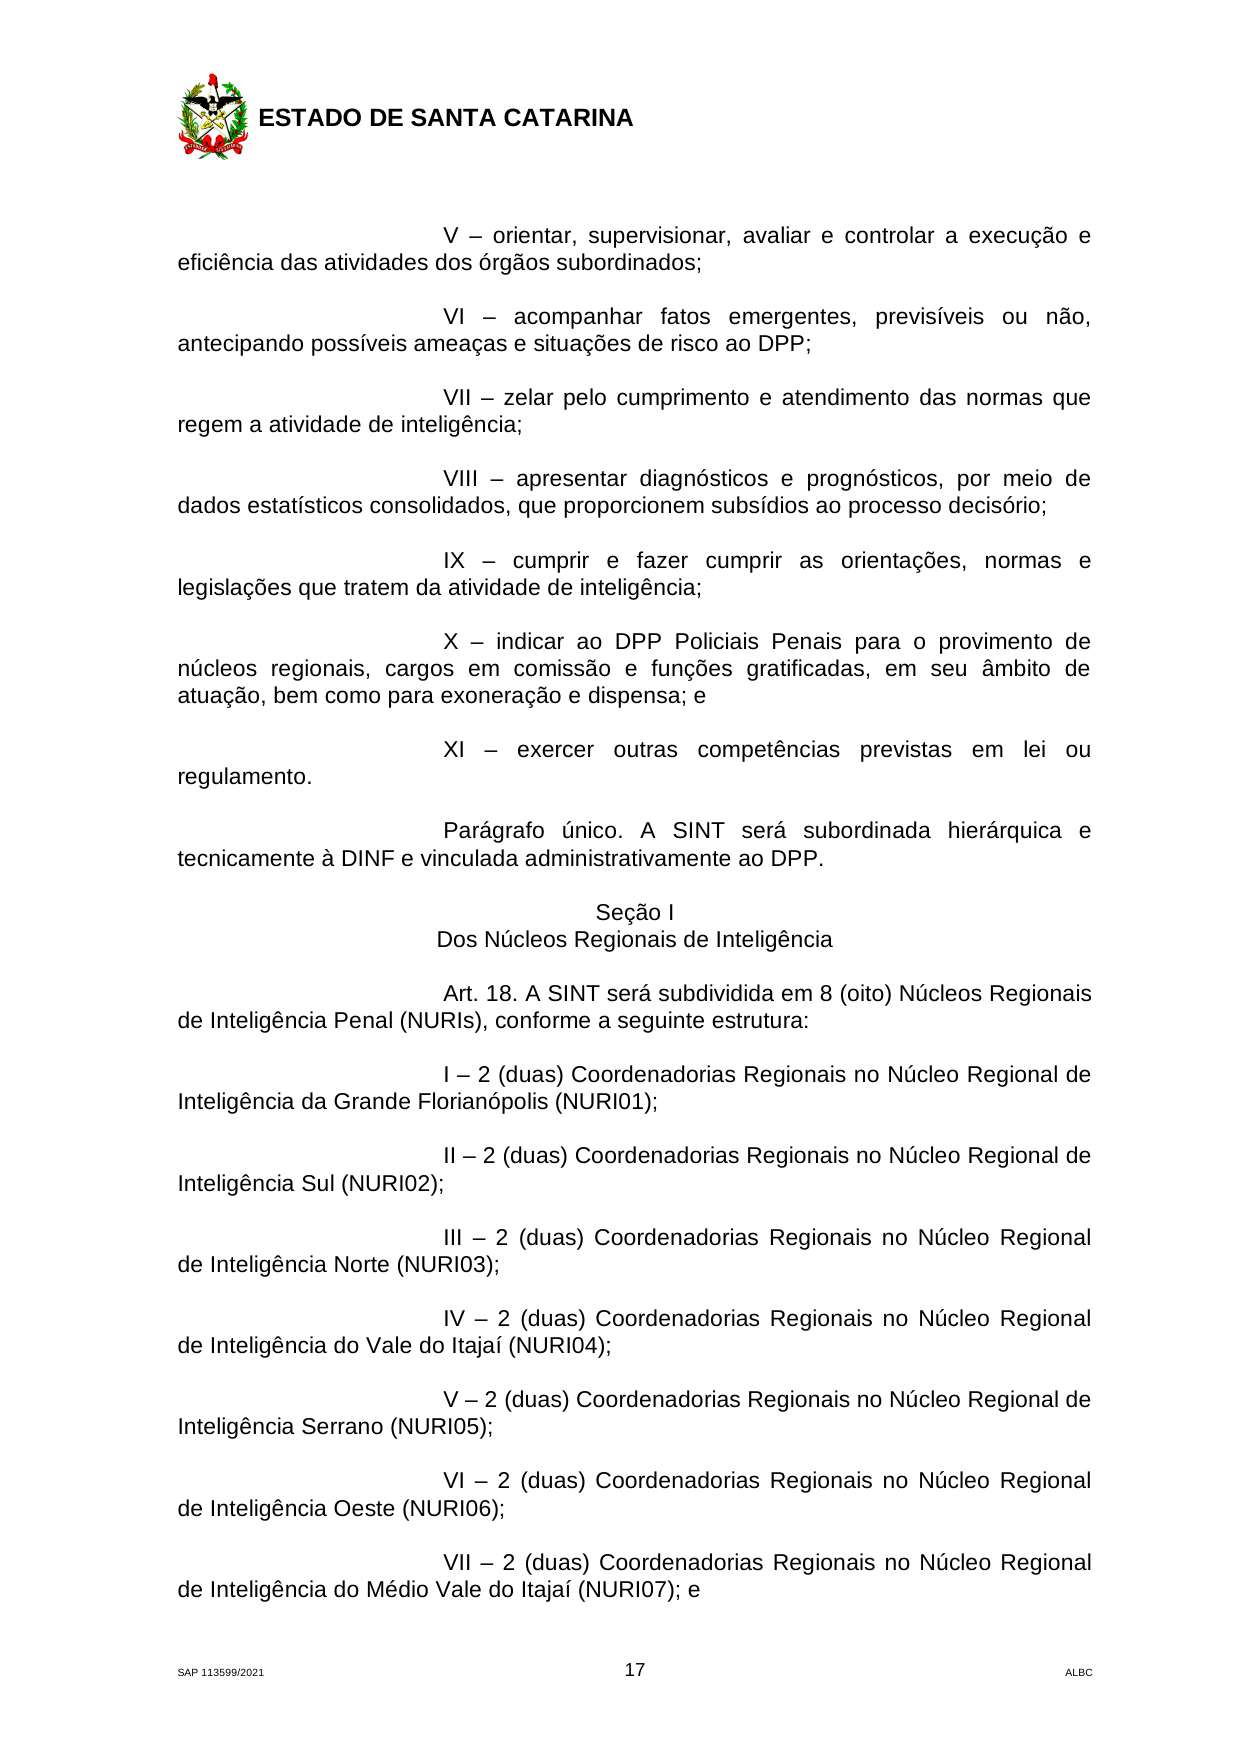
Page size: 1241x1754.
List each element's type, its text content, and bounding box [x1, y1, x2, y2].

text V – 2 (duas) Coordenadorias Regionais no Núcleo Regional de Inteligência Serrano (NURI05); [177, 1386, 1092, 1440]
text IX – cumprir e fazer cumprir as orientações, normas e legislações que tratem da atividade de inteligência; [177, 546, 1092, 600]
text IV – 2 (duas) Coordenadorias Regionais no Núcleo Regional de Inteligência do Vale do Itajaí (NURI04); [177, 1304, 1092, 1358]
text VIII – apresentar diagnósticos e prognósticos, por meio de dados estatísticos consolidados, que proporcionem subsídios ao processo decisório; [177, 465, 1092, 519]
text VI – acompanhar fatos emergentes, previsíveis ou não, antecipando possíveis ameaças e situações de risco ao DPP; [177, 302, 1092, 356]
text VI – 2 (duas) Coordenadorias Regionais no Núcleo Regional de Inteligência Oeste (NURI06); [177, 1467, 1092, 1521]
text I – 2 (duas) Coordenadorias Regionais no Núcleo Regional de Inteligência da Grande Florianópolis (NURI01); [177, 1061, 1092, 1115]
text Seção I [177, 898, 1092, 925]
text Dos Núcleos Regionais de Inteligência [177, 925, 1092, 952]
text Parágrafo único. A SINT será subordinada hierárquica e tecnicamente à DINF e vinculada administrativamente ao DPP. [177, 817, 1092, 871]
text V – orientar, supervisionar, avaliar e controlar a execução e eficiência das atividades dos órgãos subordinados; [177, 221, 1092, 275]
text II – 2 (duas) Coordenadorias Regionais no Núcleo Regional de Inteligência Sul (NURI02); [177, 1142, 1092, 1196]
text X – indicar ao DPP Policiais Penais para o provimento de núcleos regionais, cargos em comissão e funções gratificadas, em seu âmbito de atuação, bem como para exoneração e dispensa; e [177, 627, 1092, 708]
picture [177, 73, 249, 161]
text Art. 18. A SINT será subdividida em 8 (oito) Núcleos Regionais de Inteligência Penal (NURIs), conforme a seguinte estrutura: [177, 979, 1092, 1033]
text VII – zelar pelo cumprimento e atendimento das normas que regem a atividade de inteligência; [177, 383, 1092, 438]
text XI – exercer outras competências previstas em lei ou regulamento. [177, 736, 1092, 790]
text III – 2 (duas) Coordenadorias Regionais no Núcleo Regional de Inteligência Norte (NURI03); [177, 1223, 1092, 1277]
text VII – 2 (duas) Coordenadorias Regionais no Núcleo Regional de Inteligência do Médio Vale do Itajaí (NURI07); e [177, 1548, 1092, 1602]
